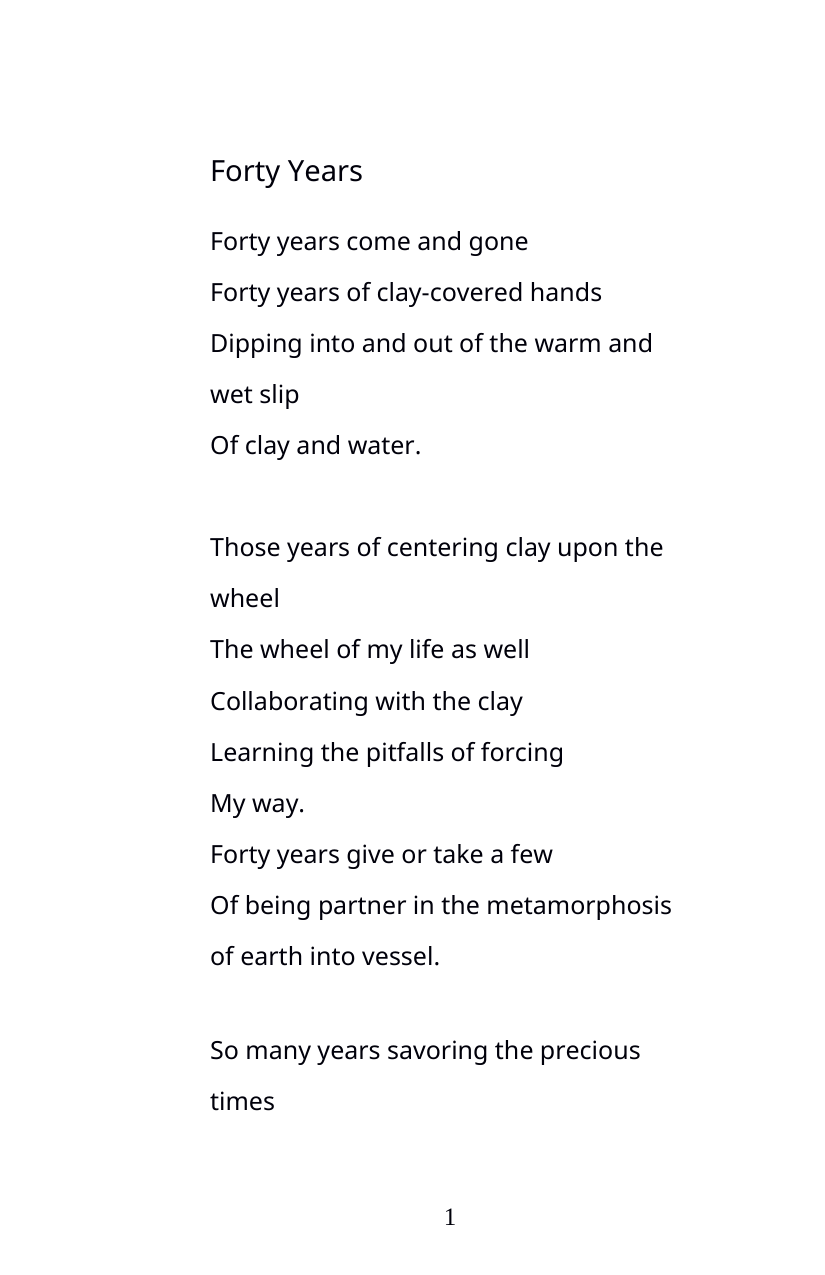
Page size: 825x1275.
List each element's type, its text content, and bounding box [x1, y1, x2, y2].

text Dipping into and out of the warm and wet slip [210, 326, 690, 411]
text Those years of centering clay upon the wheel [210, 530, 690, 615]
text The wheel of my life as well [210, 632, 690, 666]
text Of clay and water. [210, 428, 690, 462]
text Forty years give or take a few [210, 836, 690, 870]
text My way. [210, 785, 690, 819]
text Collaborating with the clay [210, 683, 690, 717]
text of earth into vessel. [210, 938, 690, 972]
text Learning the pitfalls of forcing [210, 734, 690, 768]
text Of being partner in the metamorphosis [210, 887, 690, 921]
text Forty years come and gone [210, 224, 690, 258]
text Forty years of clay-covered hands [210, 275, 690, 309]
text So many years savoring the precious times [210, 1032, 690, 1118]
text Forty Years [210, 150, 690, 190]
